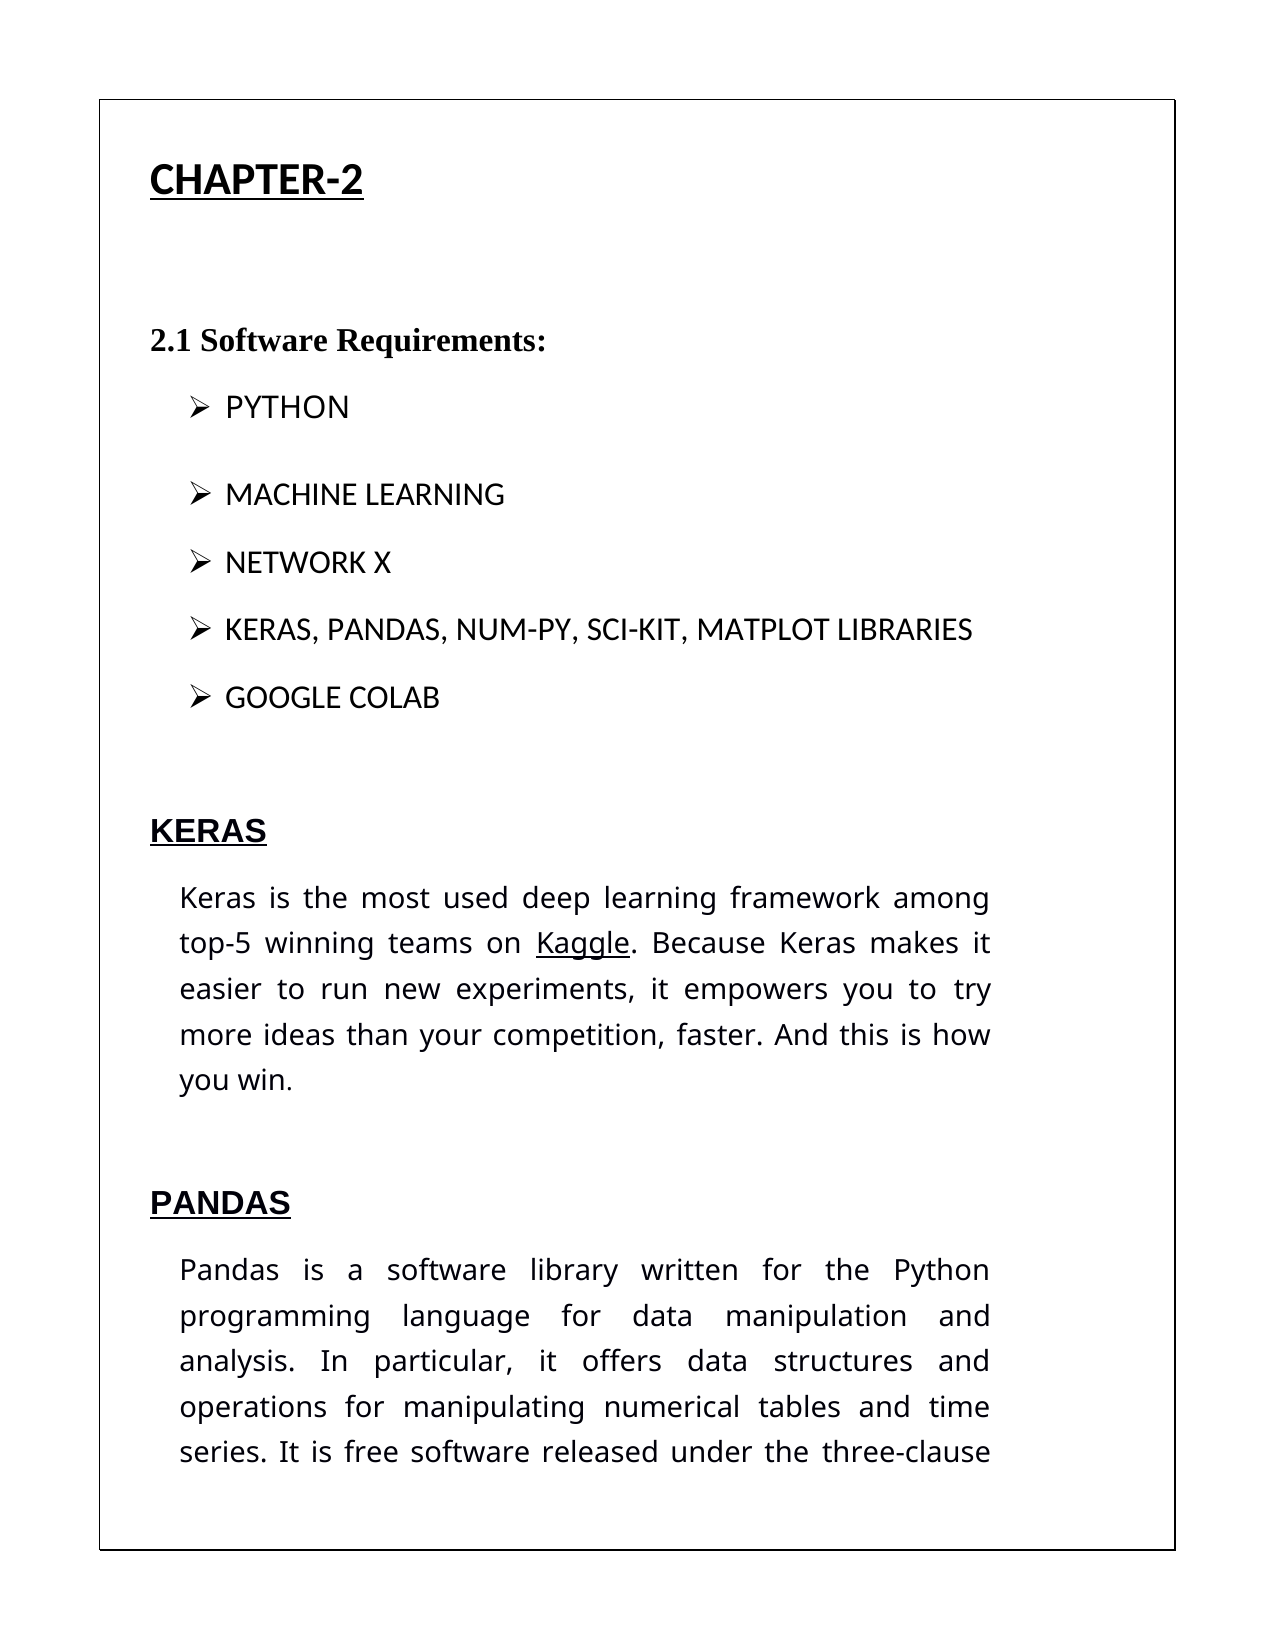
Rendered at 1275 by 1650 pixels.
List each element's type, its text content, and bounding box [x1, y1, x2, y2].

list GOOGLE COLAB [187, 676, 1124, 717]
subtitle PANDAS [150, 1183, 1124, 1222]
text 2.1 Software Requirements: [150, 320, 1124, 358]
text CHAPTER-2 [150, 150, 1124, 206]
list NETWORK X [187, 541, 1124, 581]
list MACHINE LEARNING [187, 473, 1124, 514]
subtitle KERAS [150, 811, 1124, 849]
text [179, 1249, 991, 1471]
list KERAS, PANDAS, NUM-PY, SCI-KIT, MATPLOT LIBRARIES [187, 608, 1124, 649]
list PYTHON [187, 385, 1124, 428]
text Keras is the most used deep learning framework among top-5 winning teams on Kaggle. Because Keras makes it easier to run new experiments, it empowers you to try more ideas than your competition, faster. And this is how you win. [179, 877, 991, 1099]
